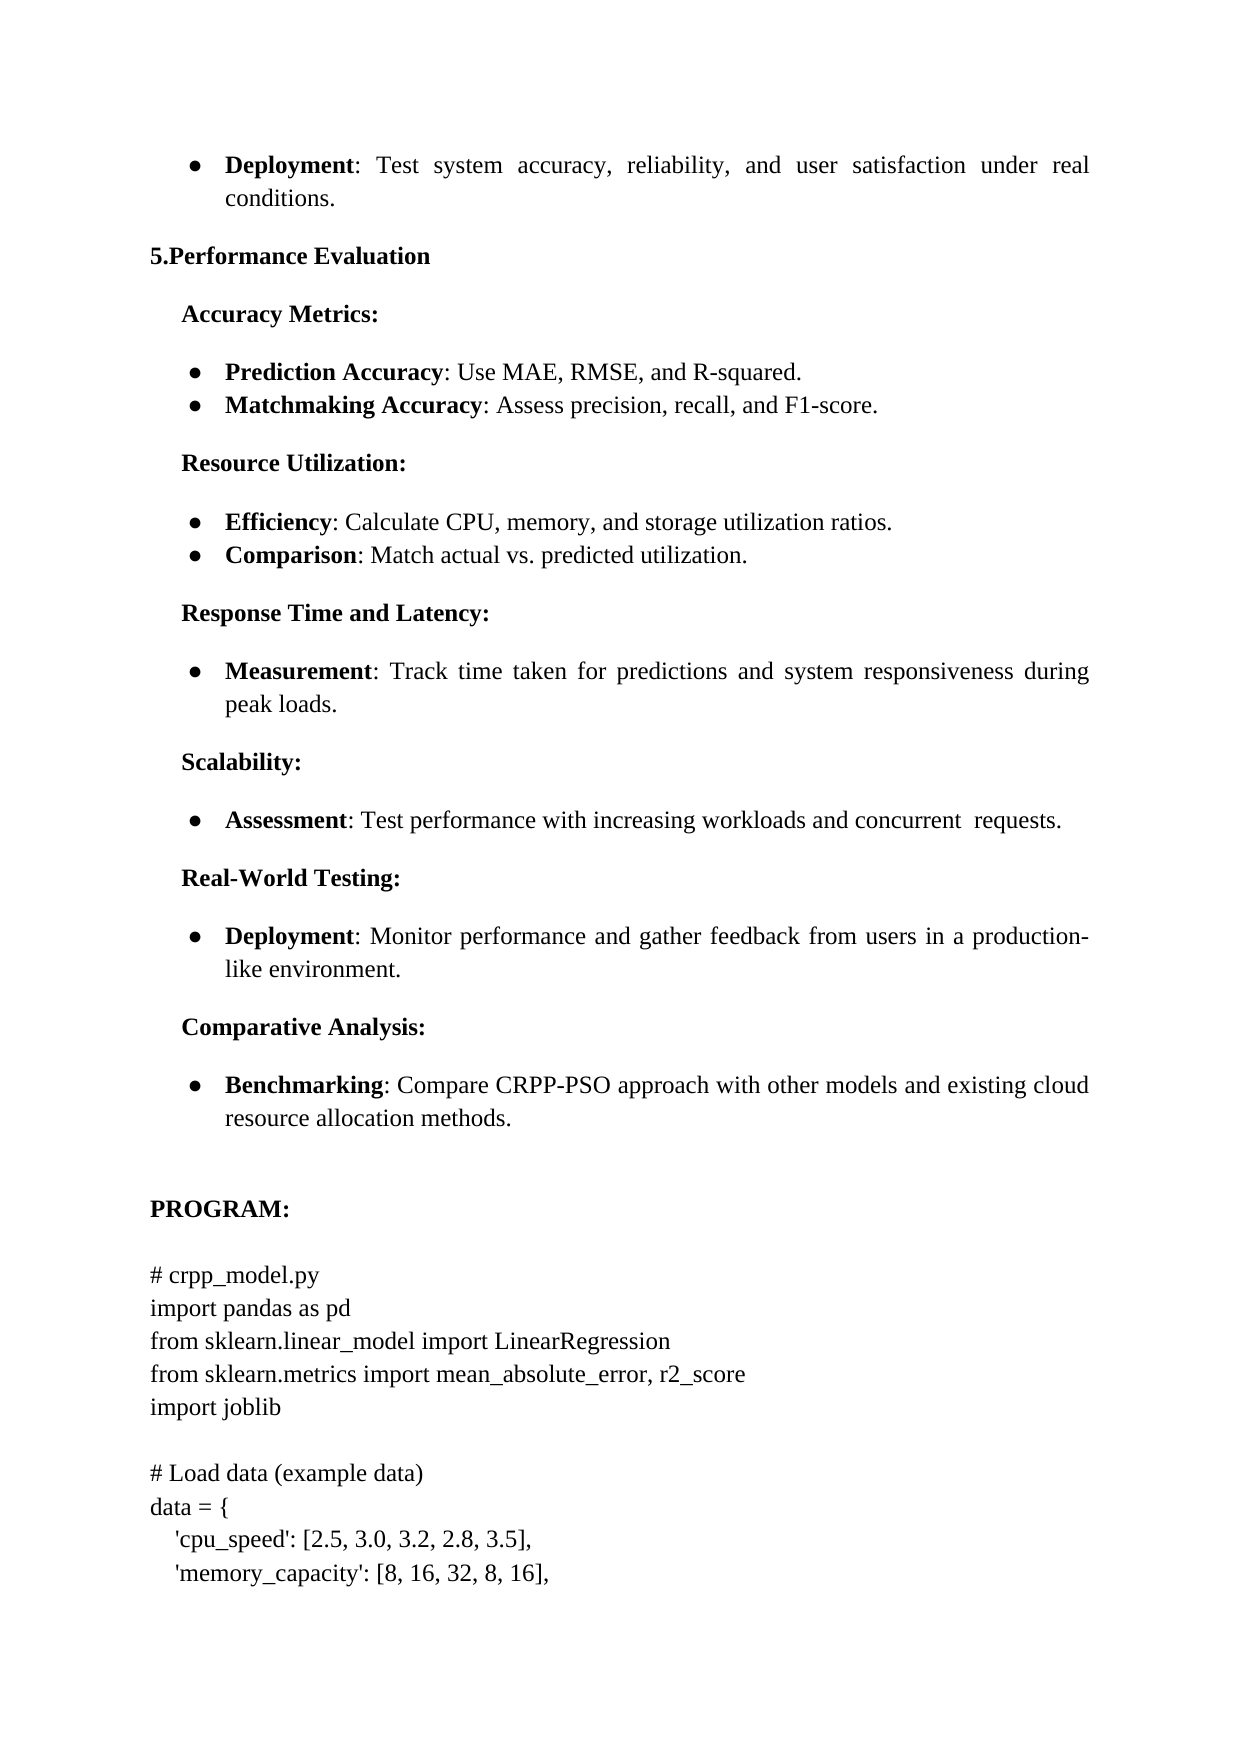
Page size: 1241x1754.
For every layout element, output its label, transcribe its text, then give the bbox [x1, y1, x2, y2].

text Real-World Testing: [150, 863, 1090, 892]
text Resource Utilization: [150, 448, 1090, 477]
list Deployment: Monitor performance and gather feedback from users in a production-like environment. [187, 921, 1090, 983]
list Comparison: Match actual vs. predicted utilization. [187, 539, 1090, 568]
text 'memory_capacity': [8, 16, 32, 8, 16], [150, 1558, 1090, 1586]
text Accuracy Metrics: [150, 299, 1090, 328]
list Measurement: Track time taken for predictions and system responsiveness during peak loads. [187, 656, 1090, 718]
list Benchmarking: Compare CRPP-PSO approach with other models and existing cloud resource allocation methods. [187, 1070, 1090, 1132]
text 5.Performance Evaluation [150, 241, 1090, 270]
text 'cpu_speed': [2.5, 3.0, 3.2, 2.8, 3.5], [150, 1524, 1090, 1553]
text import joblib [150, 1392, 1090, 1421]
list Prediction Accuracy: Use MAE, RMSE, and R-squared. [187, 357, 1090, 386]
list Efficiency: Calculate CPU, memory, and storage utilization ratios. [187, 506, 1090, 535]
text data = { [150, 1492, 1090, 1520]
text # Load data (example data) [150, 1458, 1090, 1487]
text import pandas as pd [150, 1293, 1090, 1322]
list Matchmaking Accuracy: Assess precision, recall, and F1-score. [187, 390, 1090, 419]
text PROGRAM: [150, 1194, 1090, 1223]
text from sklearn.metrics import mean_absolute_error, r2_score [150, 1359, 1090, 1388]
text Scalability: [150, 747, 1090, 776]
text # crpp_model.py [150, 1260, 1090, 1289]
text Response Time and Latency: [150, 598, 1090, 626]
text Comparative Analysis: [150, 1012, 1090, 1041]
text from sklearn.linear_model import LinearRegression [150, 1326, 1090, 1355]
list Assessment: Test performance with increasing workloads and concurrent requests. [187, 805, 1090, 834]
list Deployment: Test system accuracy, reliability, and user satisfaction under real conditions. [187, 150, 1090, 212]
